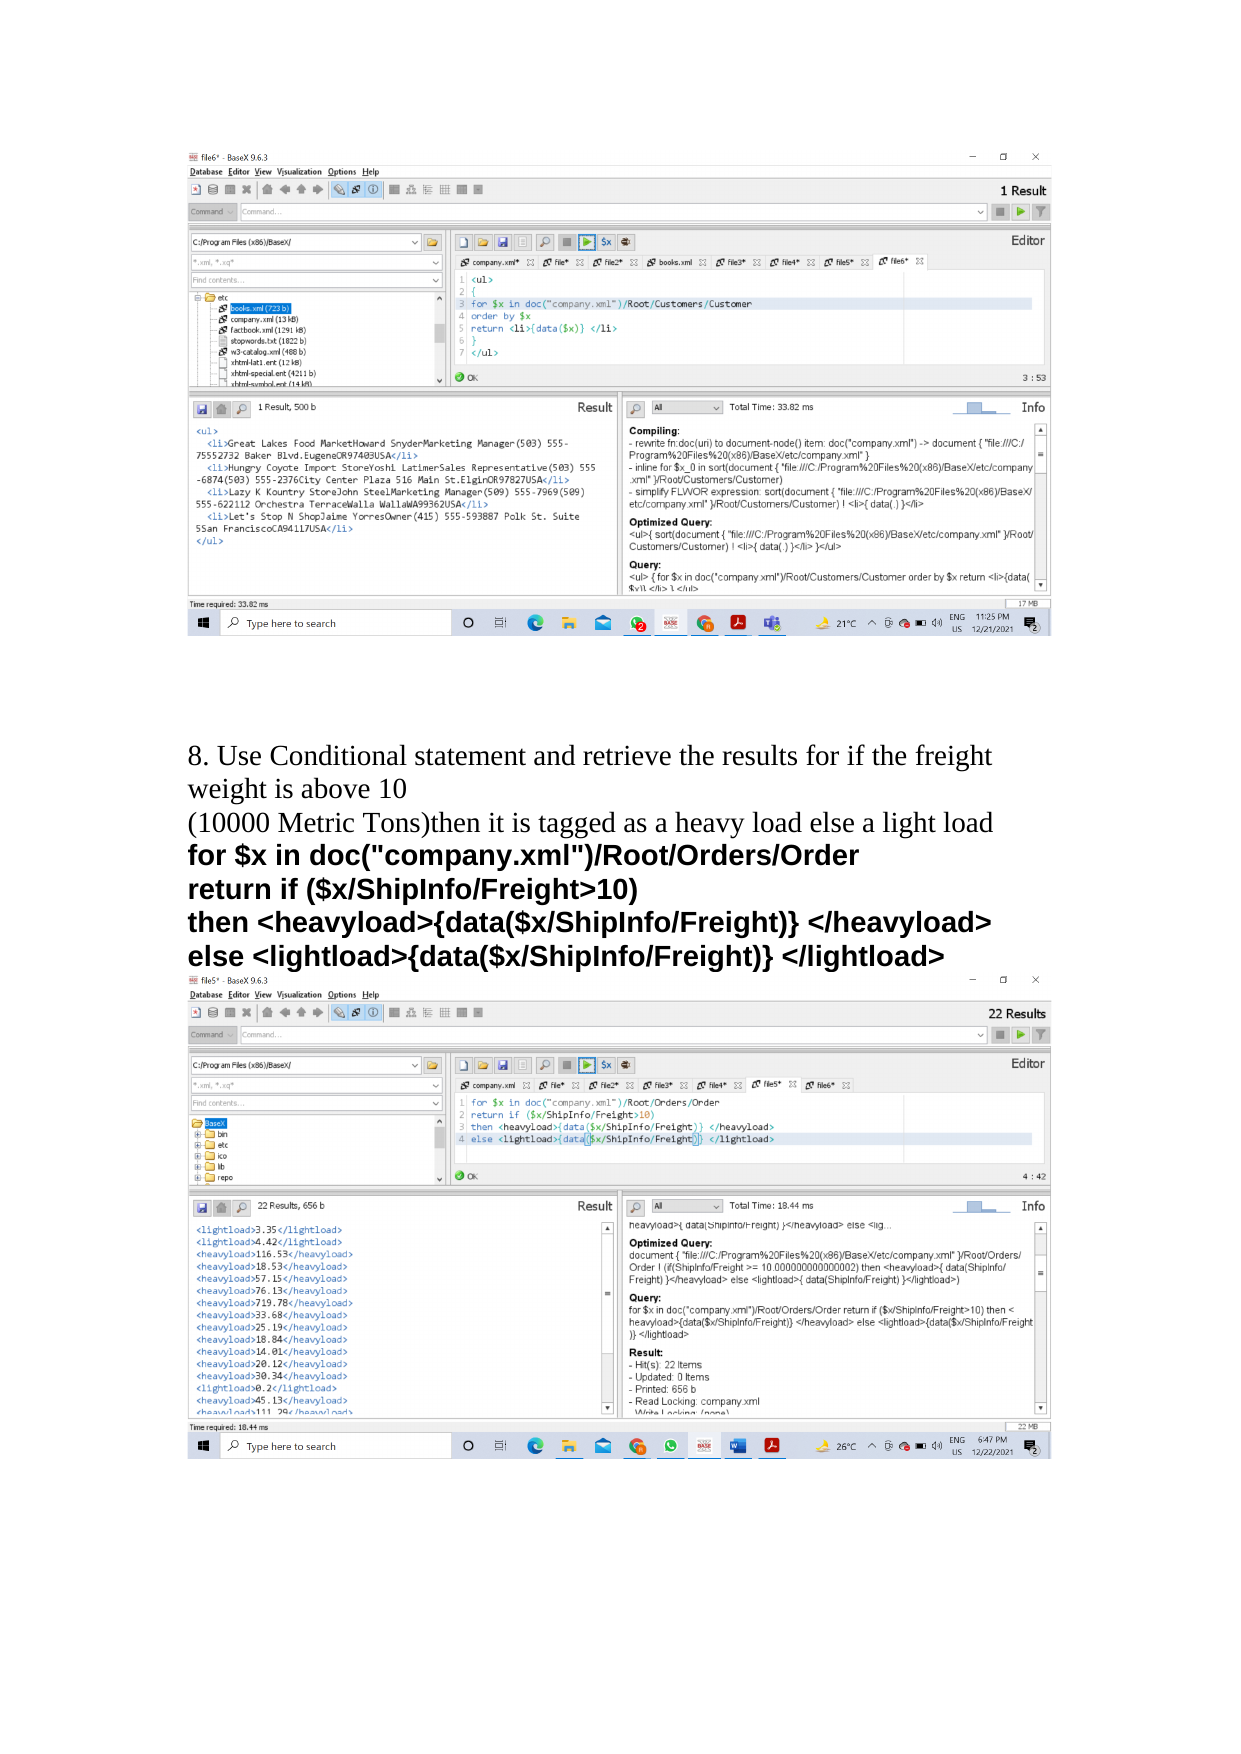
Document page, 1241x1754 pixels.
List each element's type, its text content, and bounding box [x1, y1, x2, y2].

picture [187, 150, 1052, 636]
text (10000 Metric Tons)then it is tagged as a heavy load else a light load [187, 805, 1053, 838]
picture [187, 972, 1052, 1459]
text else <lightload>{data($x/ShipInfo/Freight)} </lightload> [187, 939, 1053, 972]
text return if ($x/ShipInfo/Freight>10) [187, 872, 1053, 905]
text then <heavyload>{data($x/ShipInfo/Freight)} </heavyload> [187, 905, 1053, 939]
text for $x in doc("company.xml")/Root/Orders/Order [187, 838, 1053, 872]
text 8. Use Conditional statement and retrieve the results for if the freight weight is above 10 [187, 738, 1053, 805]
